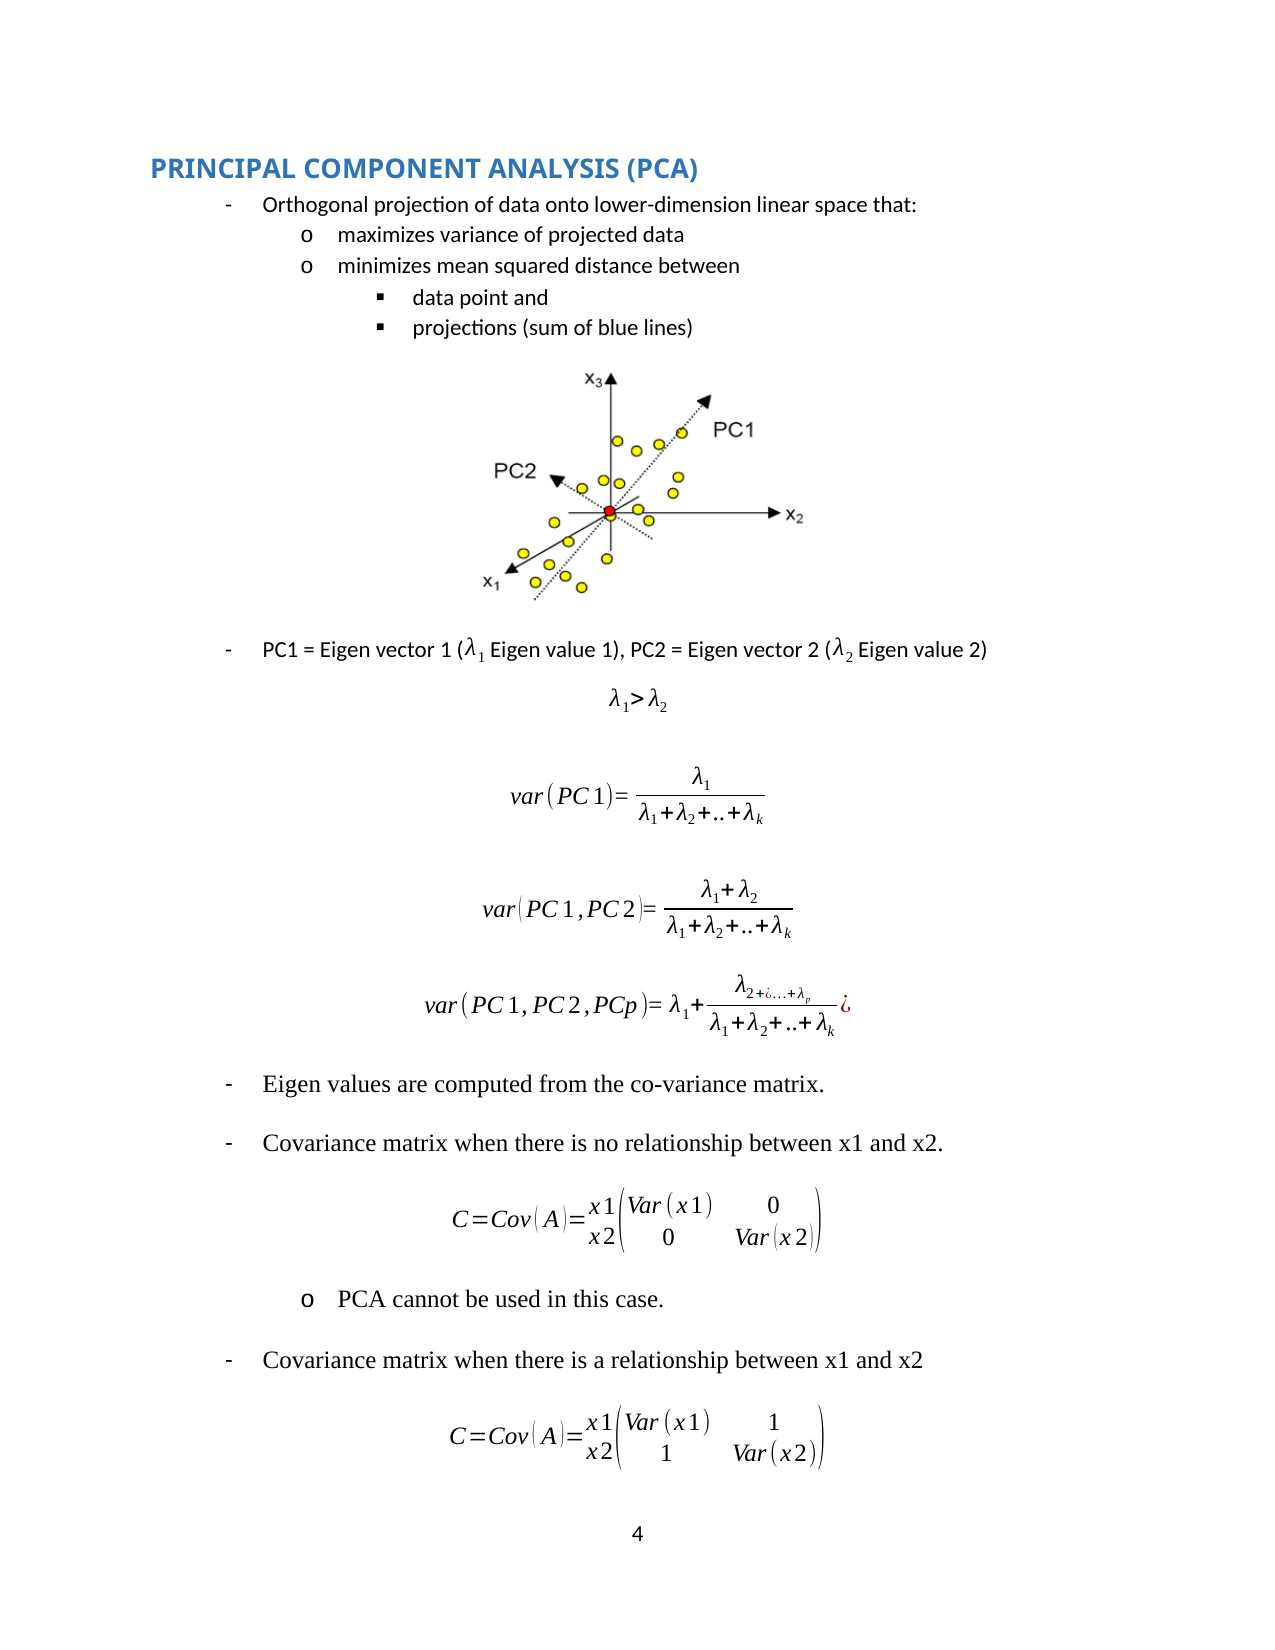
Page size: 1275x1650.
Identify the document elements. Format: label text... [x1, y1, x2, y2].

picture [464, 360, 811, 616]
list PCA cannot be used in this case. [300, 1284, 1125, 1315]
list data point and [375, 283, 1125, 311]
list Orthogonal projection of data onto lower-dimension linear space that: [225, 190, 1125, 218]
list Covariance matrix when there is a relationship between x1 and x2 [225, 1344, 1125, 1375]
text = [150, 762, 1125, 829]
list Eigen values are computed from the co-variance matrix. [225, 1068, 1125, 1098]
list minimizes mean squared distance between [300, 251, 1125, 281]
text = [150, 971, 1125, 1039]
list PC1 = Eigen vector 1 ( Eigen value 1), PC2 = Eigen vector 2 ( Eigen value 2) [225, 634, 1125, 665]
list Covariance matrix when there is no relationship between x1 and x2. [225, 1127, 1125, 1158]
text = [150, 876, 1125, 942]
subtitle PRINCIPAL COMPONENT ANALYSIS (PCA) [150, 150, 1125, 187]
list maximizes variance of projected data [300, 220, 1125, 249]
list projections (sum of blue lines) [375, 313, 1125, 341]
